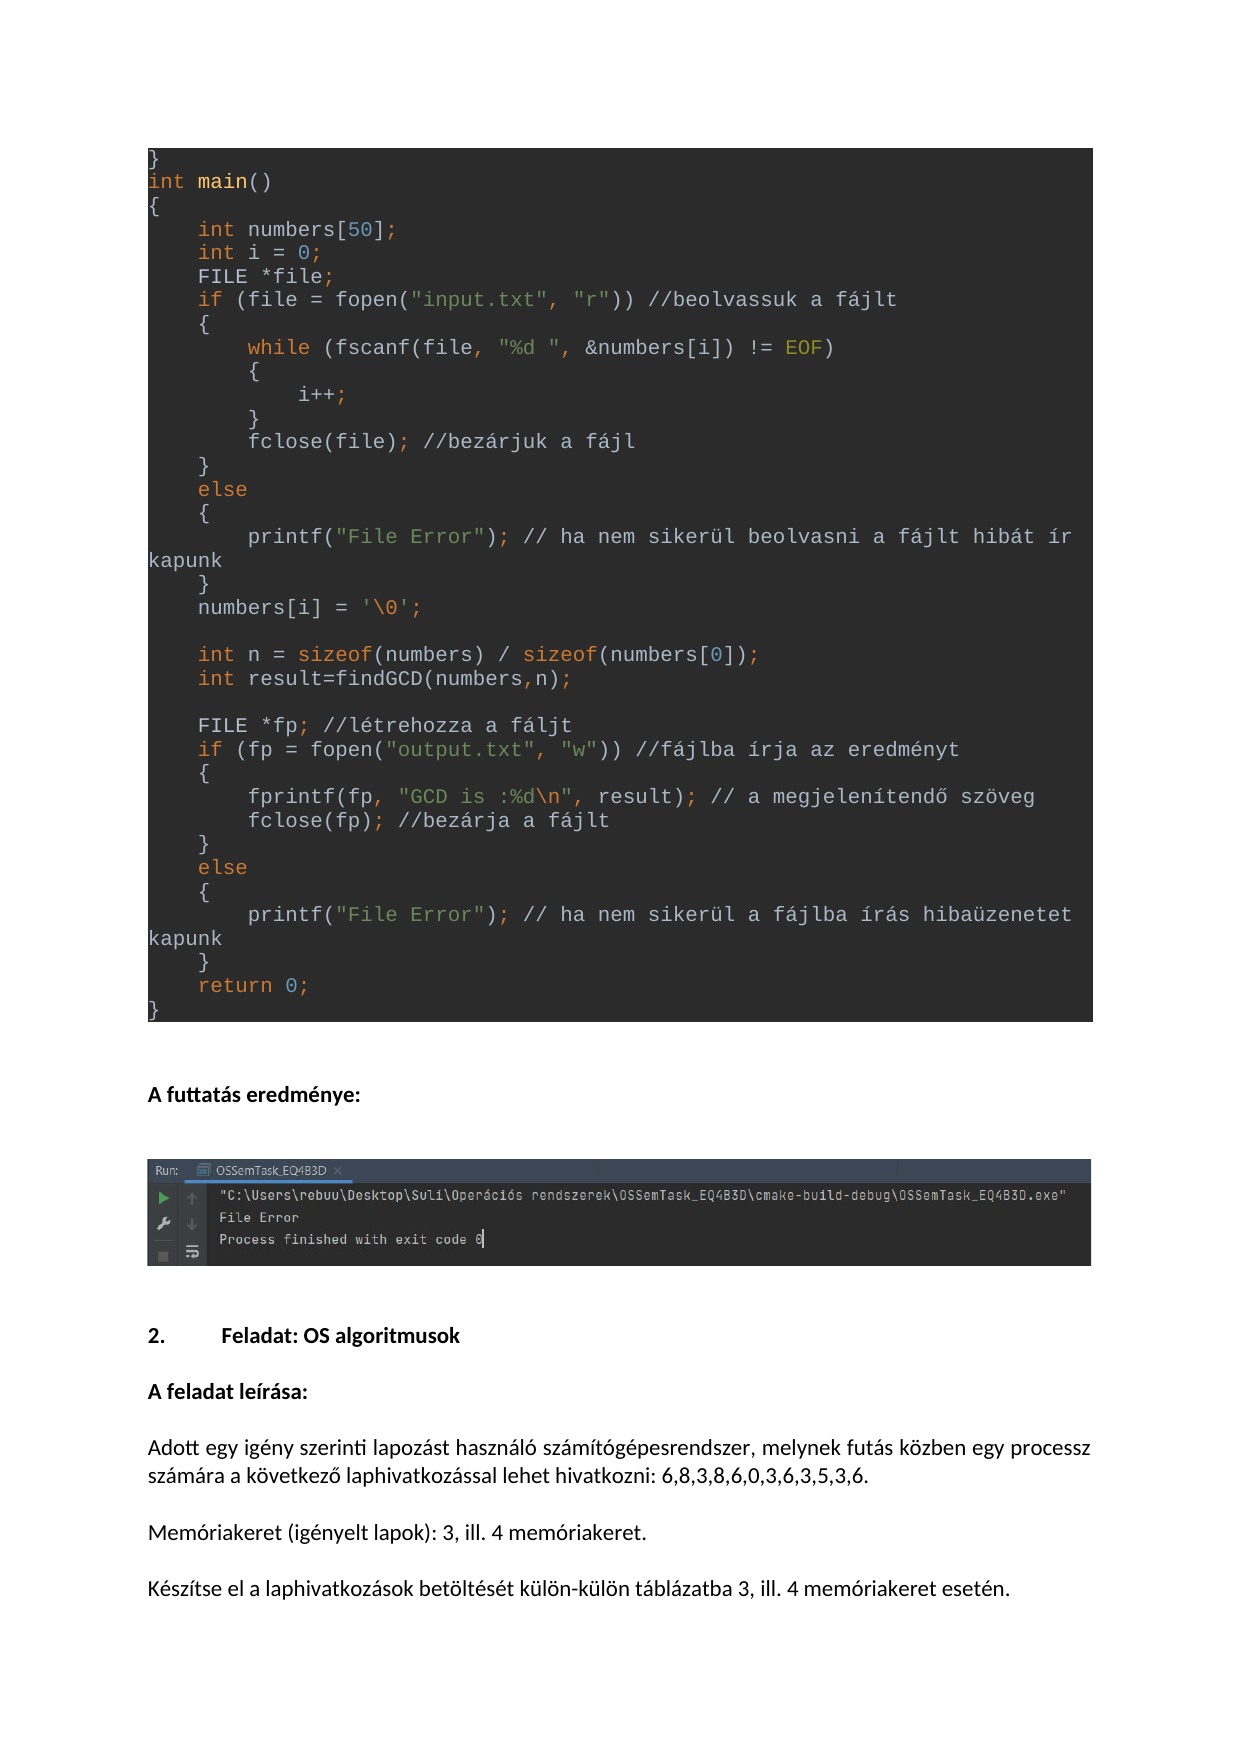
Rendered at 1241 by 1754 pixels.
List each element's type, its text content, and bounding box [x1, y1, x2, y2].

list Készítse el a laphivatkozások betöltését külön-külön táblázatba 3, ill. 4 memóriakeret esetén. [148, 1574, 1093, 1602]
list A futtatás eredménye: [148, 1081, 1093, 1108]
list Adott egy igény szerinti lapozást használó számítógépesrendszer, melynek futás közben egy processz számára a következő laphivatkozással lehet hivatkozni: 6,8,3,8,6,0,3,6,3,5,3,6. [148, 1433, 1093, 1489]
list A feladat leírása: [148, 1377, 1093, 1406]
list Memóriakeret (igényelt lapok): 3, ill. 4 memóriakeret. [148, 1518, 1093, 1546]
list Feladat: OS algoritmusok [148, 1321, 1093, 1349]
picture [147, 1159, 1092, 1266]
